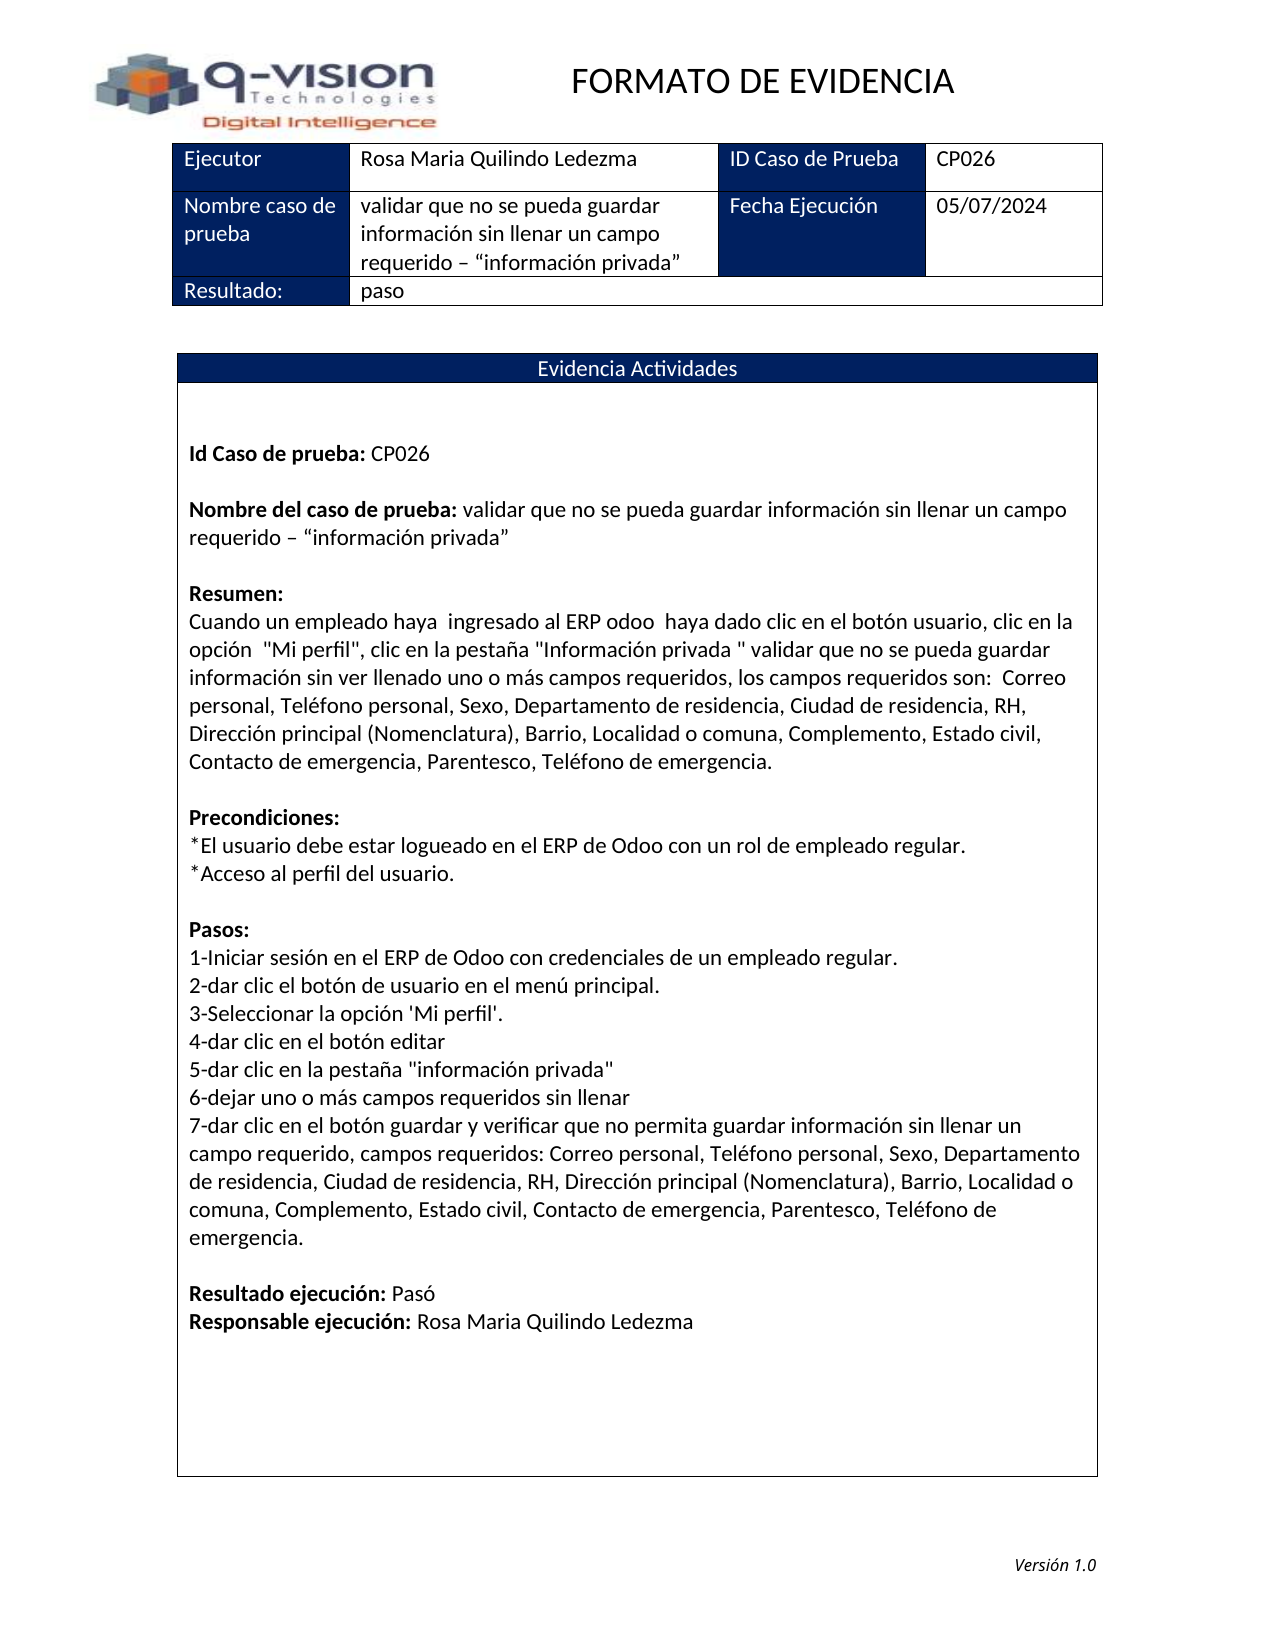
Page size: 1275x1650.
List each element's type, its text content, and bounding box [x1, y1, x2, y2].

table_cell validar que no se pueda guardar información sin llenar un campo requerido – “información privada” [350, 192, 718, 276]
table_cell 05/07/2024 [926, 192, 1102, 276]
table_header ID Caso de Prueba [719, 144, 925, 191]
picture [88, 44, 442, 143]
table_header Rosa Maria Quilindo Ledezma [350, 144, 718, 191]
table_header Evidencia Actividades [178, 354, 1097, 382]
table_cell Nombre caso de prueba [173, 192, 349, 276]
table_cell Resultado: [173, 277, 349, 305]
table_header Ejecutor [173, 144, 349, 191]
table_cell Fecha Ejecución [719, 192, 925, 276]
table_header CP026 [926, 144, 1102, 191]
table_cell paso [350, 277, 1102, 305]
